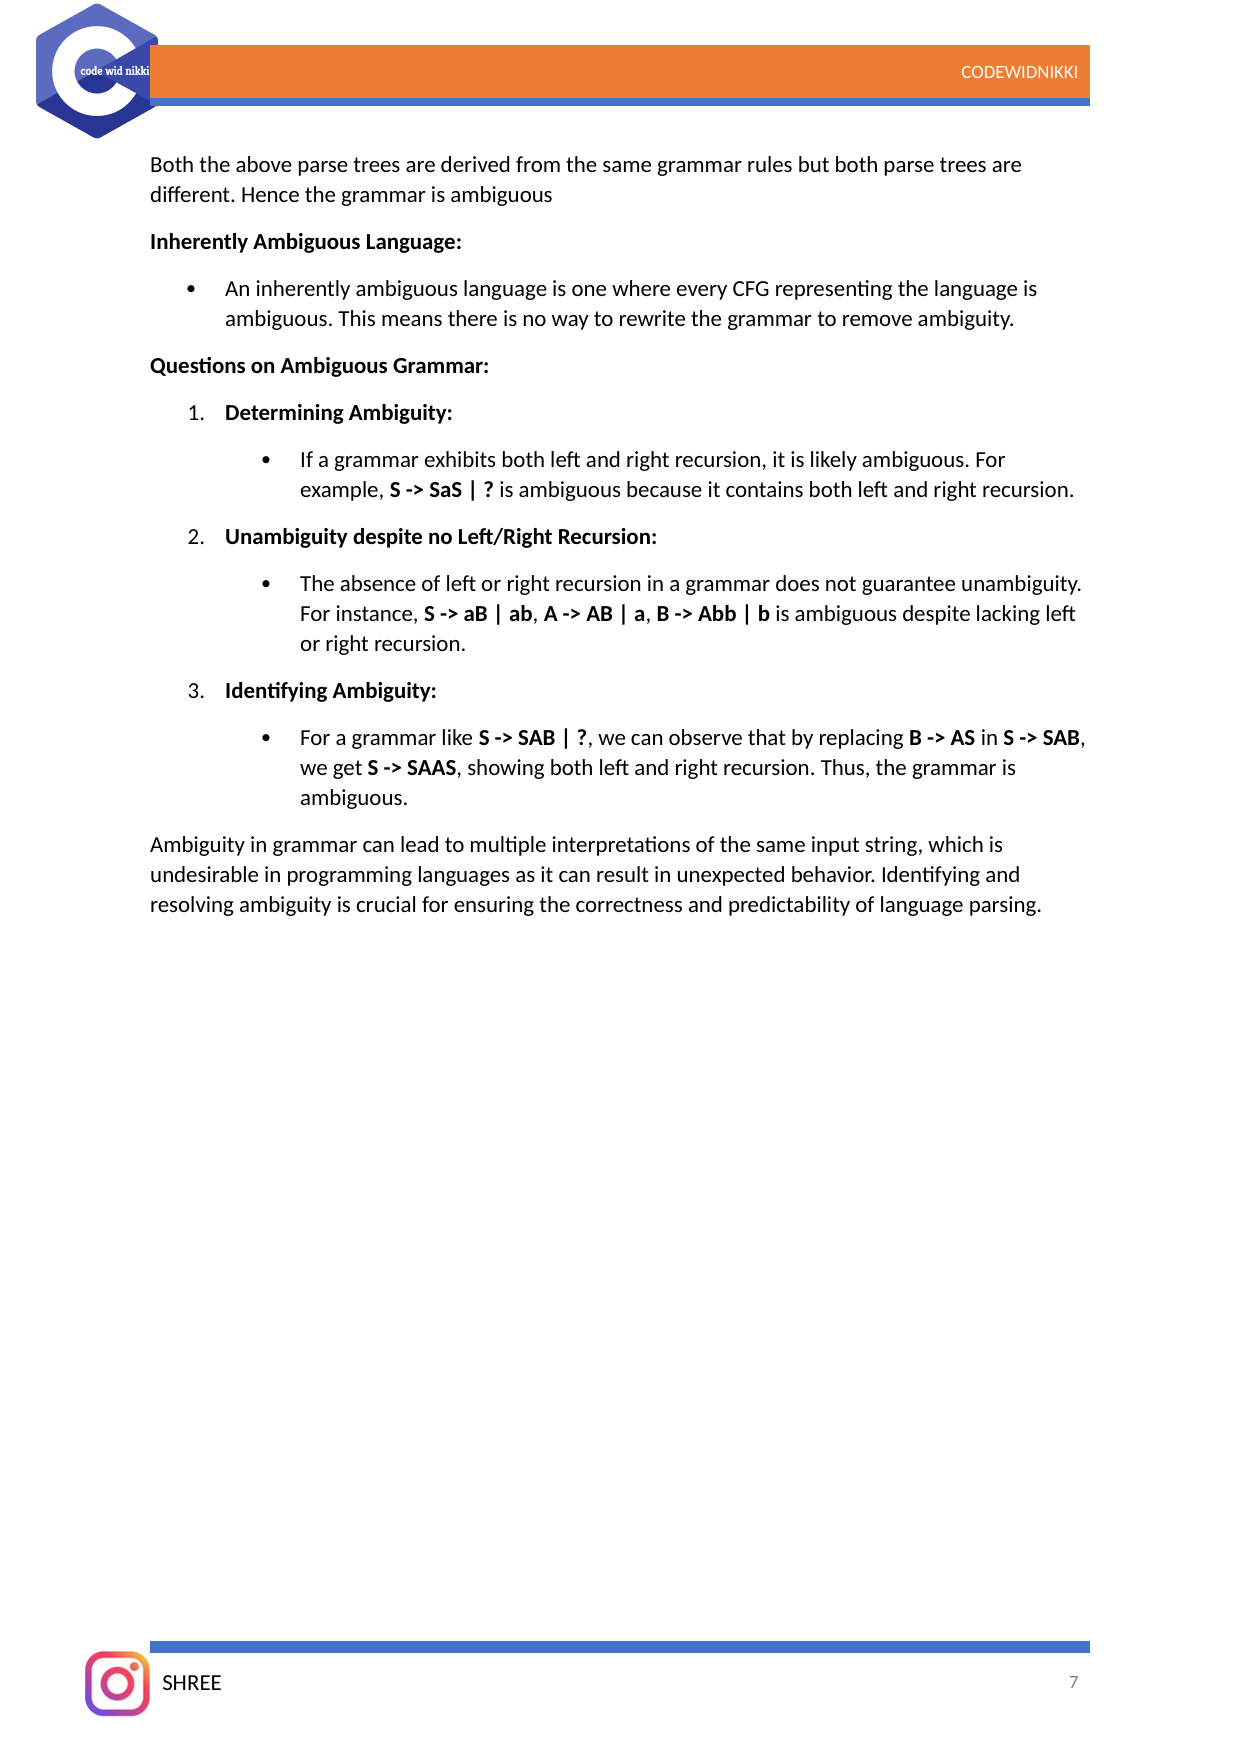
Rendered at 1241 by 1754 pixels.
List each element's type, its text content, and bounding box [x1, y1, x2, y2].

text Inherently Ambiguous Language: [150, 227, 1090, 255]
list Unambiguity despite no Left/Right Recursion: [187, 522, 1090, 550]
list The absence of left or right recursion in a grammar does not guarantee unambiguity. For instance, S -> aB | ab, A -> AB | a, B -> Abb | b is ambiguous despite lacking left or right recursion. [262, 569, 1090, 657]
list Determining Ambiguity: [187, 398, 1090, 426]
text Questions on Ambiguous Grammar: [150, 351, 1090, 379]
text Both the above parse trees are derived from the same grammar rules but both parse trees are different. Hence the grammar is ambiguous [150, 150, 1090, 208]
list If a grammar exhibits both left and right recursion, it is likely ambiguous. For example, S -> SaS | ? is ambiguous because it contains both left and right recursion. [262, 445, 1090, 503]
list An inherently ambiguous language is one where every CFG representing the language is ambiguous. This means there is no way to rewrite the grammar to remove ambiguity. [187, 274, 1090, 332]
list Identifying Ambiguity: [187, 676, 1090, 704]
picture [83, 1650, 150, 1718]
list For a grammar like S -> SAB | ?, we can observe that by replacing B -> AS in S -> SAB, we get S -> SAAS, showing both left and right recursion. Thus, the grammar is ambiguous. [262, 723, 1090, 811]
text Ambiguity in grammar can lead to multiple interpretations of the same input string, which is undesirable in programming languages as it can result in unexpected behavior. Identifying and resolving ambiguity is crucial for ensuring the correctness and predictability of language parsing. [150, 830, 1090, 919]
picture [20, 0, 173, 148]
